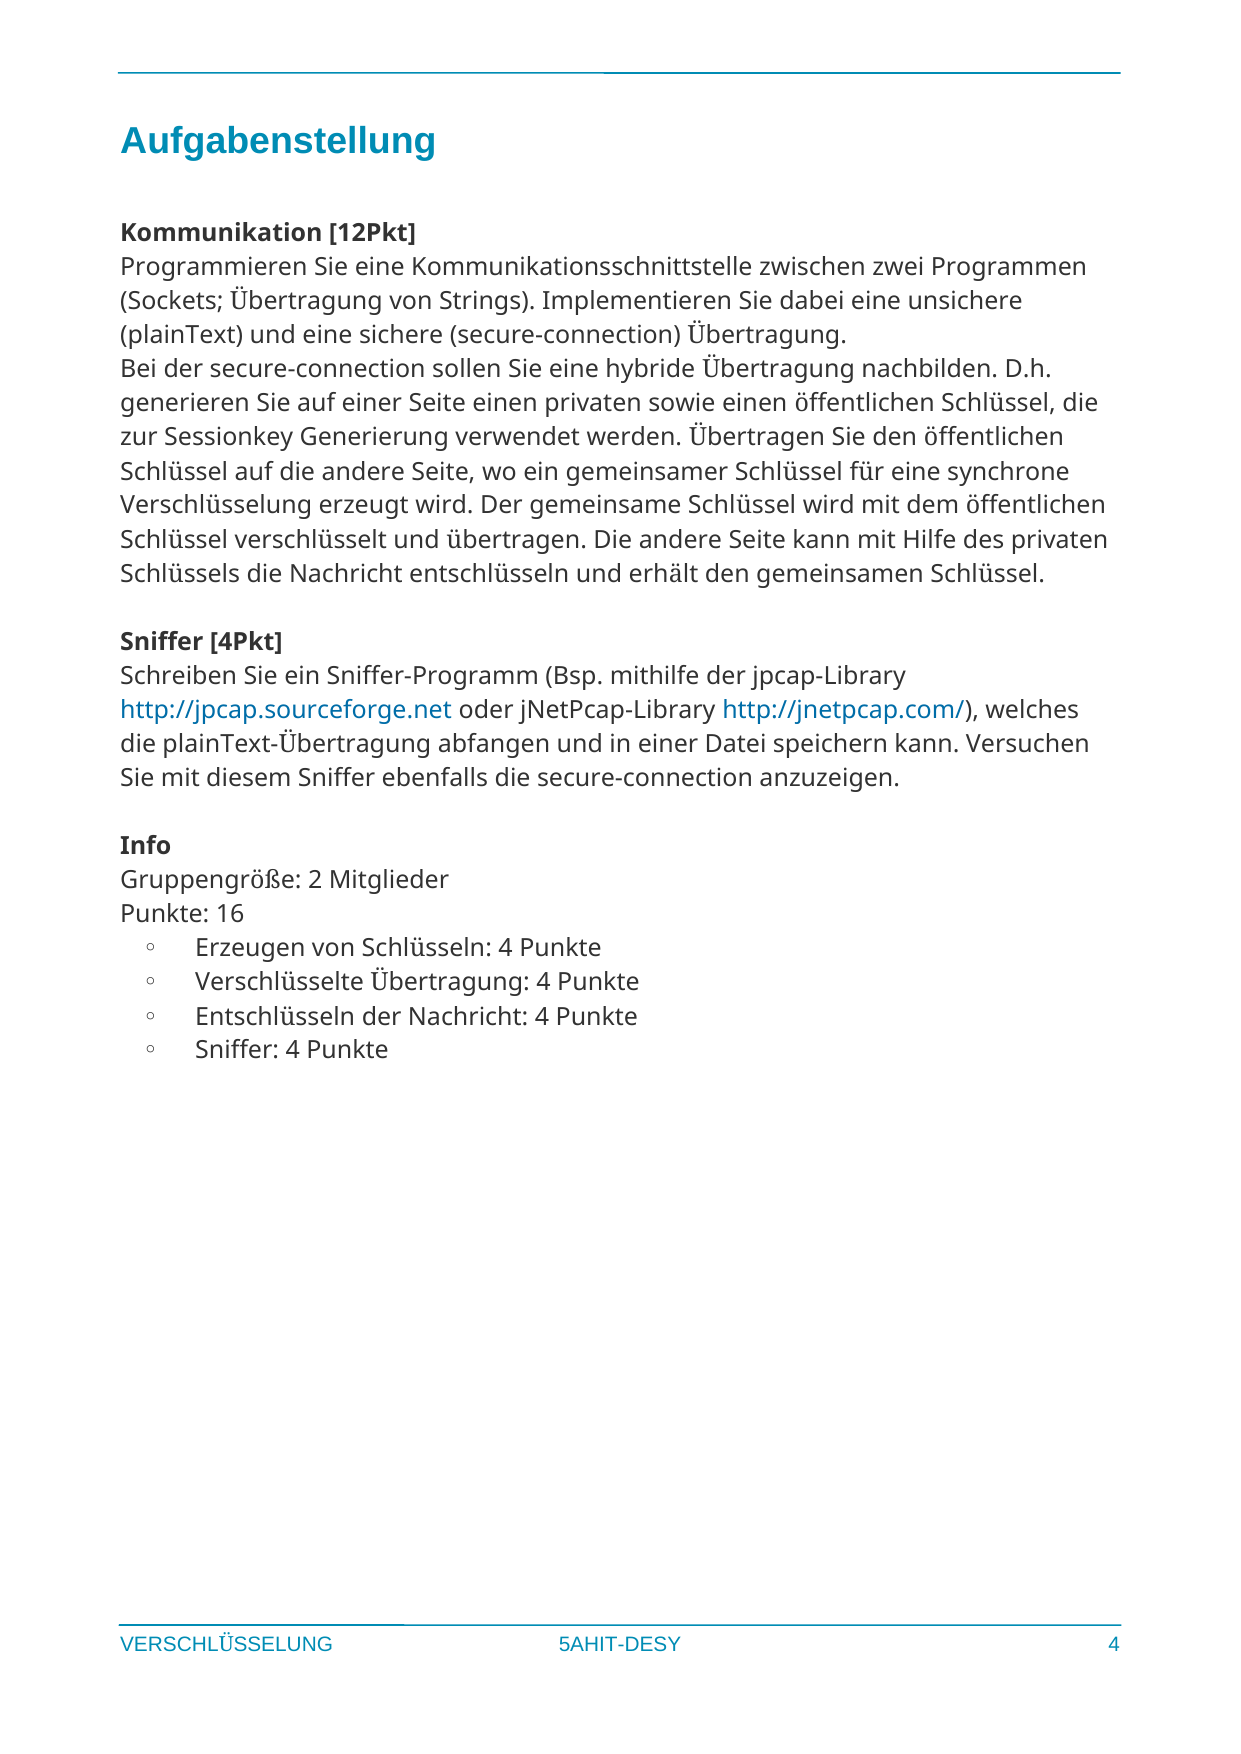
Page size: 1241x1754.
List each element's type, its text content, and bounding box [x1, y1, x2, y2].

text ◦ Erzeugen von Schlüsseln: 4 Punkte [120, 930, 1120, 964]
text Kommunikation [12Pkt] [120, 215, 1120, 249]
text Gruppengröße: 2 Mitglieder [120, 862, 1120, 896]
text ◦ Verschlüsselte Übertragung: 4 Punkte [120, 964, 1120, 998]
text ◦ Entschlüsseln der Nachricht: 4 Punkte [120, 998, 1120, 1032]
text Sniffer [4Pkt] [120, 623, 1120, 657]
text Punkte: 16 [120, 896, 1120, 930]
text Bei der secure-connection sollen Sie eine hybride Übertragung nachbilden. D.h. generieren Sie auf einer Seite einen privaten sowie einen öffentlichen Schlüssel, die zur Sessionkey Generierung verwendet werden. Übertragen Sie den öffentlichen Schlüssel auf die andere Seite, wo ein gemeinsamer Schlüssel für eine synchrone Verschlüsselung erzeugt wird. Der gemeinsame Schlüssel wird mit dem öffentlichen Schlüssel verschlüsselt und übertragen. Die andere Seite kann mit Hilfe des privaten Schlüssels die Nachricht entschlüsseln und erhält den gemeinsamen Schlüssel. [120, 351, 1120, 589]
text Schreiben Sie ein Sniffer-Programm (Bsp. mithilfe der jpcap-Library http://jpcap.sourceforge.net oder jNetPcap-Library http://jnetpcap.com/), welches die plainText-Übertragung abfangen und in einer Datei speichern kann. Versuchen Sie mit diesem Sniffer ebenfalls die secure-connection anzuzeigen. [120, 657, 1120, 794]
subtitle Aufgabenstellung [120, 119, 1120, 162]
text ◦ Sniffer: 4 Punkte [120, 1032, 1120, 1066]
text Info [120, 828, 1120, 862]
text Programmieren Sie eine Kommunikationsschnittstelle zwischen zwei Programmen (Sockets; Übertragung von Strings). Implementieren Sie dabei eine unsichere (plainText) und eine sichere (secure-connection) Übertragung. [120, 249, 1120, 351]
